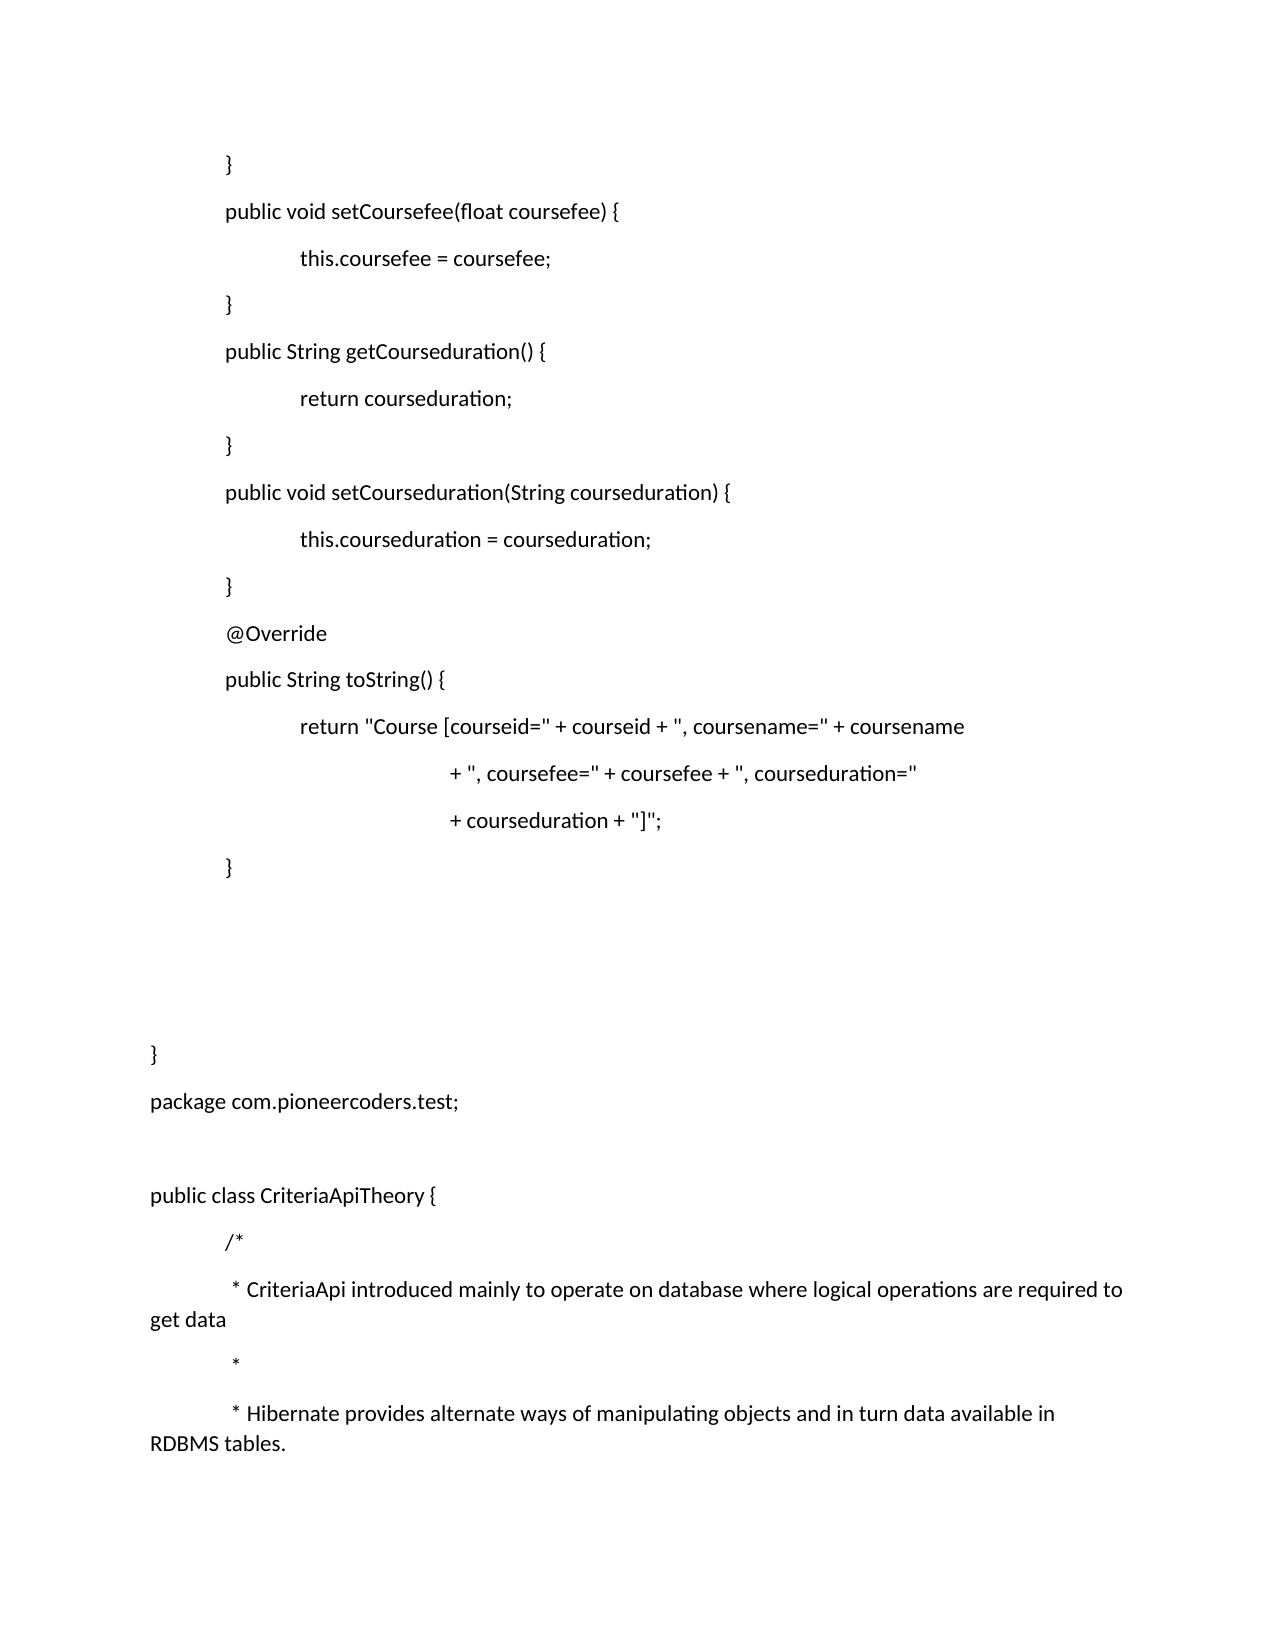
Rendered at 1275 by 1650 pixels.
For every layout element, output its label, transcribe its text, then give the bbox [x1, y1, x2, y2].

text * [150, 1352, 1125, 1380]
text public void setCourseduration(String courseduration) { [150, 478, 1125, 506]
text @Override [150, 619, 1125, 647]
text + ", coursefee=" + coursefee + ", courseduration=" [150, 759, 1125, 787]
text public String toString() { [150, 666, 1125, 694]
text this.coursefee = coursefee; [150, 244, 1125, 272]
text return "Course [courseid=" + courseid + ", coursename=" + coursename [150, 712, 1125, 741]
text } [150, 150, 1125, 178]
text } [150, 853, 1125, 881]
text this.courseduration = courseduration; [150, 525, 1125, 553]
text return courseduration; [150, 384, 1125, 412]
text } [150, 431, 1125, 459]
text /* [150, 1228, 1125, 1256]
text + courseduration + "]"; [150, 806, 1125, 834]
text public String getCourseduration() { [150, 337, 1125, 366]
text } [150, 572, 1125, 600]
text } [150, 291, 1125, 319]
text * CriteriaApi introduced mainly to operate on database where logical operations are required to get data [150, 1275, 1125, 1333]
text public void setCoursefee(float coursefee) { [150, 197, 1125, 225]
text } [150, 1041, 1125, 1069]
text * Hibernate provides alternate ways of manipulating objects and in turn data available in RDBMS tables. [150, 1399, 1125, 1457]
text public class CriteriaApiTheory { [150, 1181, 1125, 1209]
text package com.pioneercoders.test; [150, 1087, 1125, 1116]
